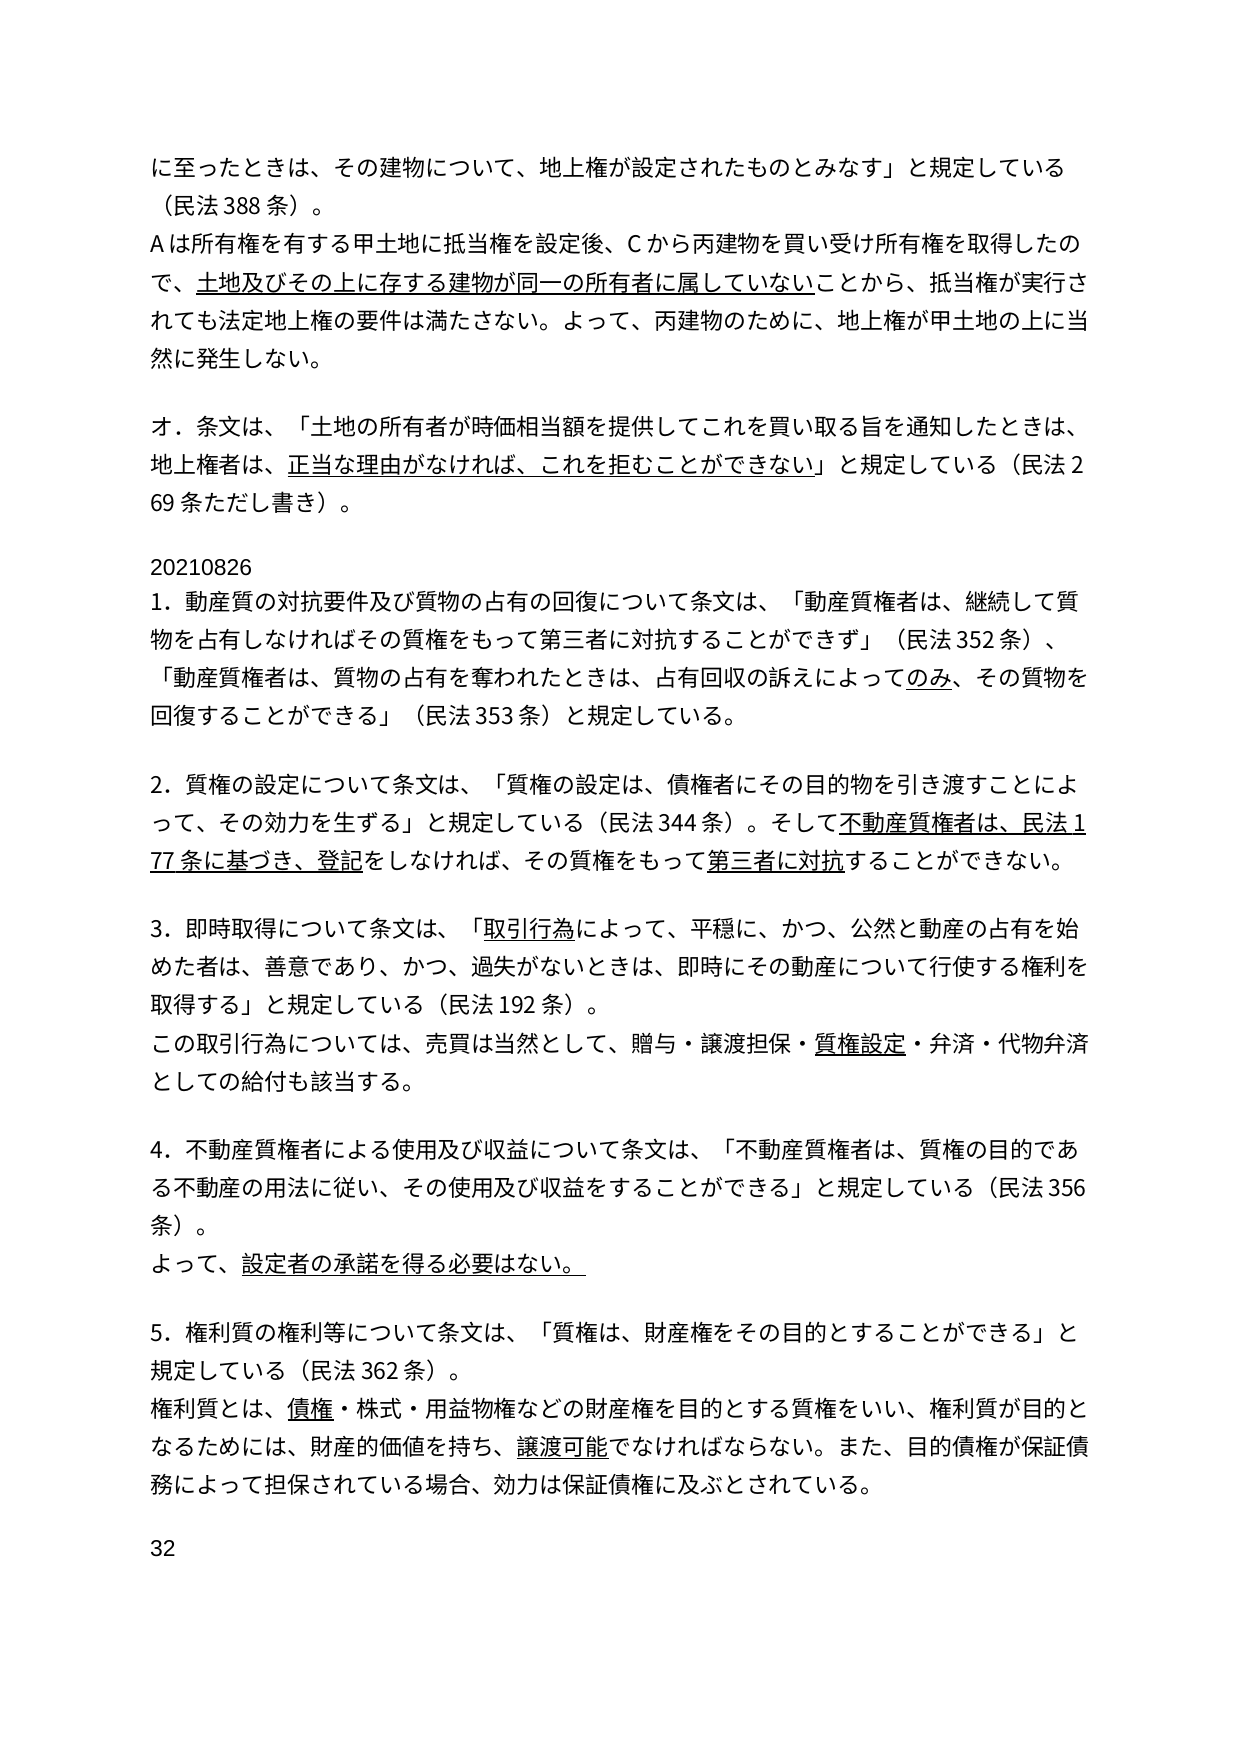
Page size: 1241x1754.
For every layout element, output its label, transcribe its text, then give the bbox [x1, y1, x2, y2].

text 2．質権の設定について条文は、「質権の設定は、債権者にその目的物を引き渡すことによって、その効力を生ずる」と規定している（民法344条）。そして不動産質権者は、民法177条に基づき、登記をしなければ、その質権をもって第三者に対抗することができない。 [150, 766, 1090, 876]
text 権利質とは、債権・株式・用益物権などの財産権を目的とする質権をいい、権利質が目的となるためには、財産的価値を持ち、譲渡可能でなければならない。また、目的債権が保証債務によって担保されている場合、効力は保証債権に及ぶとされている。 [150, 1391, 1090, 1500]
text 20210826 [150, 553, 1090, 580]
text 4．不動産質権者による使用及び収益について条文は、「不動産質権者は、質権の目的である不動産の用法に従い、その使用及び収益をすることができる」と規定している（民法356条）。 [150, 1132, 1090, 1241]
text この取引行為については、売買は当然として、贈与・譲渡担保・質権設定・弁済・代物弁済としての給付も該当する。 [150, 1025, 1090, 1097]
text 32 [150, 1535, 1090, 1562]
text よって、設定者の承諾を得る必要はない。 [150, 1246, 1090, 1279]
text オ．条文は、「土地の所有者が時価相当額を提供してこれを買い取る旨を通知したときは、地上権者は、正当な理由がなければ、これを拒むことができない」と規定している（民法269条ただし書き）。 [150, 409, 1090, 518]
text 1．動産質の対抗要件及び質物の占有の回復について条文は、「動産質権者は、継続して質物を占有しなければその質権をもって第三者に対抗することができず」（民法352条）、「動産質権者は、質物の占有を奪われたときは、占有回収の訴えによってのみ、その質物を回復することができる」（民法353条）と規定している。 [150, 584, 1090, 731]
text 5．権利質の権利等について条文は、「質権は、財産権をその目的とすることができる」と規定している（民法362条）。 [150, 1314, 1090, 1386]
text 3．即時取得について条文は、「取引行為によって、平穏に、かつ、公然と動産の占有を始めた者は、善意であり、かつ、過失がないときは、即時にその動産について行使する権利を取得する」と規定している（民法192条）。 [150, 911, 1090, 1021]
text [150, 150, 1090, 221]
text Aは所有権を有する甲土地に抵当権を設定後、Cから丙建物を買い受け所有権を取得したので、土地及びその上に存する建物が同一の所有者に属していないことから、抵当権が実行されても法定地上権の要件は満たさない。よって、丙建物のために、地上権が甲土地の上に当然に発生しない。 [150, 226, 1090, 374]
